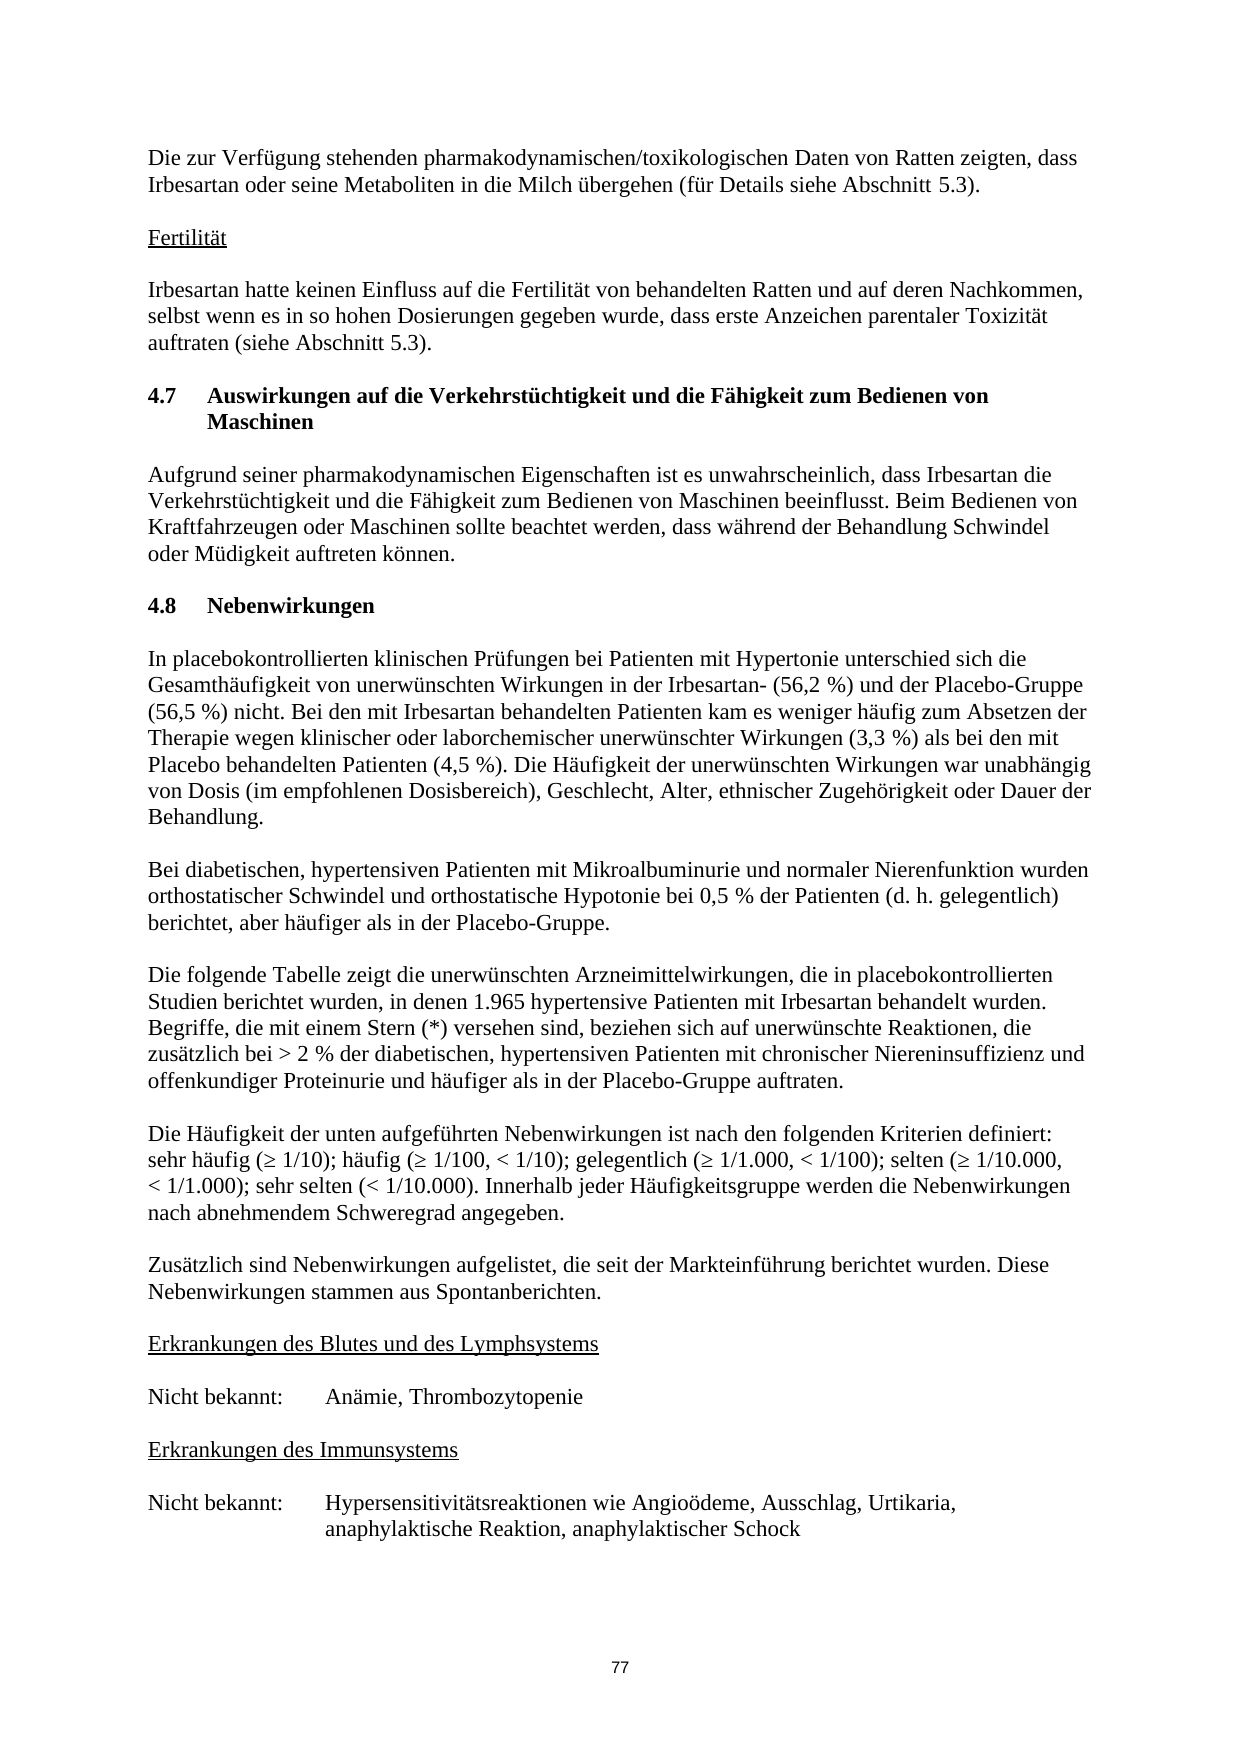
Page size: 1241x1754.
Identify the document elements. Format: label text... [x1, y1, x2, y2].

text Die Häufigkeit der unten aufgeführten Nebenwirkungen ist nach den folgenden Kriterien definiert: [148, 1119, 1092, 1146]
subtitle 4.7 Auswirkungen auf die Verkehrstüchtigkeit und die Fähigkeit zum Bedienen von Maschinen [148, 382, 1092, 434]
text Nicht bekannt: Hypersensitivitätsreaktionen wie Angioödeme, Ausschlag, Urtikaria, anaphylaktische Reaktion, anaphylaktischer Schock [148, 1488, 1092, 1541]
subtitle 4.8 Nebenwirkungen [148, 592, 1092, 619]
text Erkrankungen des Blutes und des Lymphsystems [148, 1330, 1092, 1357]
text sehr häufig (≥ 1/10); häufig (≥ 1/100, < 1/10); gelegentlich (≥ 1/1.000, < 1/100); selten (≥ 1/10.000, < 1/1.000); sehr selten (< 1/10.000). Innerhalb jeder Häufigkeitsgruppe werden die Nebenwirkungen nach abnehmendem Schweregrad angegeben. [148, 1146, 1092, 1225]
text Nicht bekannt: Anämie, Thrombozytopenie [148, 1383, 1092, 1409]
text Zusätzlich sind Nebenwirkungen aufgelistet, die seit der Markteinführung berichtet wurden. Diese Nebenwirkungen stammen aus Spontanberichten. [148, 1251, 1092, 1304]
text Die folgende Tabelle zeigt die unerwünschten Arzneimittelwirkungen, die in placebokontrollierten Studien berichtet wurden, in denen 1.965 hypertensive Patienten mit Irbesartan behandelt wurden. Begriffe, die mit einem Stern (*) versehen sind, beziehen sich auf unerwünschte Reaktionen, die zusätzlich bei > 2 % der diabetischen, hypertensiven Patienten mit chronischer Niereninsuffizienz und offenkundiger Proteinurie und häufiger als in der Placebo-Gruppe auftraten. [148, 961, 1092, 1093]
text Die zur Verfügung stehenden pharmakodynamischen/toxikologischen Daten von Ratten zeigten, dass Irbesartan oder seine Metaboliten in die Milch übergehen (für Details siehe Abschnitt 5.3). [148, 144, 1092, 197]
text Fertilität [148, 223, 1092, 250]
text Irbesartan hatte keinen Einfluss auf die Fertilität von behandelten Ratten und auf deren Nachkommen, selbst wenn es in so hohen Dosierungen gegeben wurde, dass erste Anzeichen parentaler Toxizität auftraten (siehe Abschnitt 5.3). [148, 276, 1092, 355]
text Bei diabetischen, hypertensiven Patienten mit Mikroalbuminurie und normaler Nierenfunktion wurden orthostatischer Schwindel und orthostatische Hypotonie bei 0,5 % der Patienten (d. h. gelegentlich) berichtet, aber häufiger als in der Placebo-Gruppe. [148, 856, 1092, 935]
text Erkrankungen des Immunsystems [148, 1436, 1092, 1462]
text Aufgrund seiner pharmakodynamischen Eigenschaften ist es unwahrscheinlich, dass Irbesartan die Verkehrstüchtigkeit und die Fähigkeit zum Bedienen von Maschinen beeinflusst. Beim Bedienen von Kraftfahrzeugen oder Maschinen sollte beachtet werden, dass während der Behandlung Schwindel oder Müdigkeit auftreten können. [148, 461, 1092, 566]
text In placebokontrollierten klinischen Prüfungen bei Patienten mit Hypertonie unterschied sich die Gesamthäufigkeit von unerwünschten Wirkungen in der Irbesartan- (56,2 %) und der Placebo-Gruppe (56,5 %) nicht. Bei den mit Irbesartan behandelten Patienten kam es weniger häufig zum Absetzen der Therapie wegen klinischer oder laborchemischer unerwünschter Wirkungen (3,3 %) als bei den mit Placebo behandelten Patienten (4,5 %). Die Häufigkeit der unerwünschten Wirkungen war unabhängig von Dosis (im empfohlenen Dosisbereich), Geschlecht, Alter, ethnischer Zugehörigkeit oder Dauer der Behandlung. [148, 645, 1092, 830]
